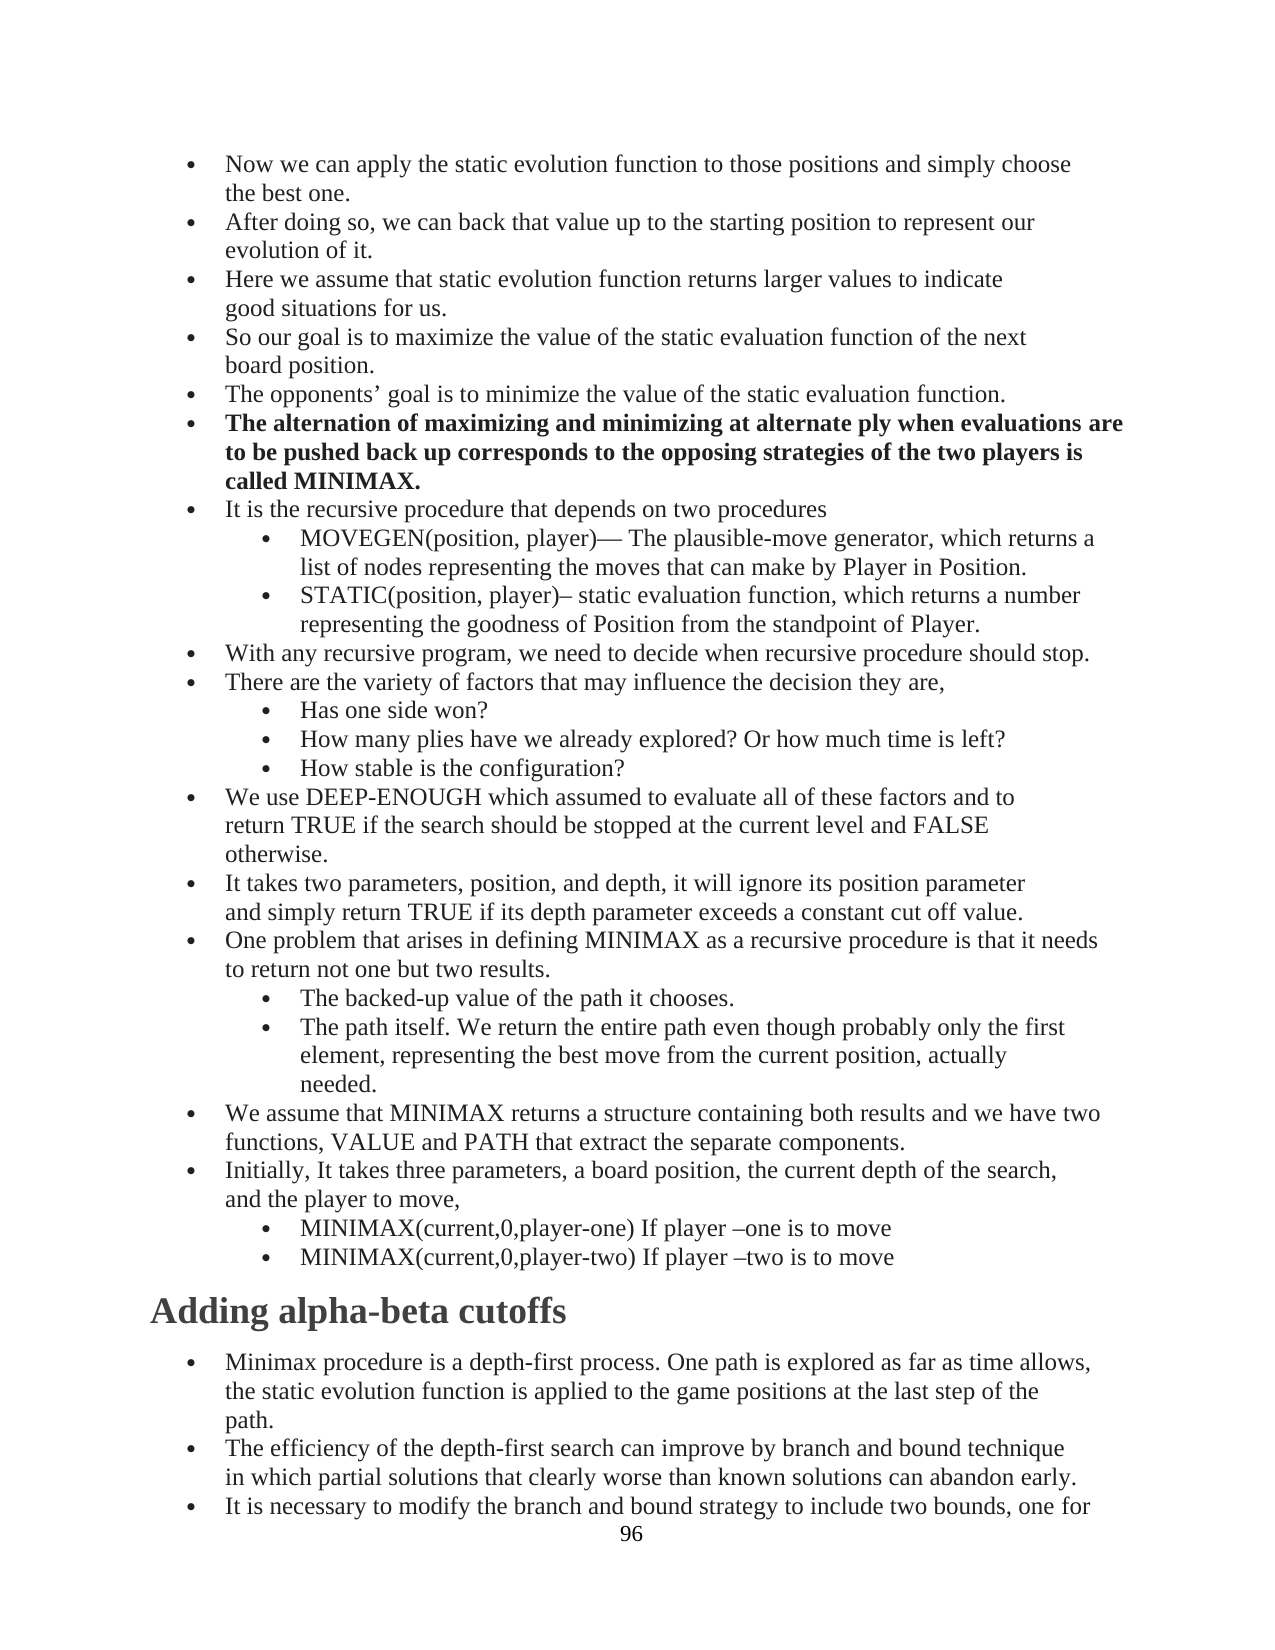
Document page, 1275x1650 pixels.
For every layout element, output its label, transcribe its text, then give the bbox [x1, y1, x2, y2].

list The path itself. We return the entire path even though probably only the first element, representing the best move from the current position, actually needed. [262, 1012, 1091, 1098]
list With any recursive program, we need to decide when recursive procedure should stop. [187, 638, 1260, 667]
list The opponents’ goal is to minimize the value of the static evaluation function. [187, 379, 1260, 408]
list Initially, It takes three parameters, a board position, the current depth of the search, and the player to move, [187, 1156, 1099, 1213]
list After doing so, we can back that value up to the starting position to represent our evolution of it. [187, 207, 1034, 264]
list MOVEGEN(position, player)— The plausible-move generator, which returns a list of nodes representing the moves that can make by Player in Position. [262, 523, 1095, 581]
list STATIC(position, player)– static evaluation function, which returns a number representing the goodness of Position from the standpoint of Player. [262, 581, 1080, 638]
list So our goal is to maximize the value of the static evaluation function of the next board position. [187, 322, 1090, 379]
list It takes two parameters, position, and depth, it will ignore its position parameter and simply return TRUE if its depth parameter exceeds a constant cut off value. [187, 868, 1068, 926]
list Has one side won? [262, 696, 1260, 724]
list We use DEEP-ENOUGH which assumed to evaluate all of these factors and to return TRUE if the search should be stopped at the current level and FALSE otherwise. [187, 782, 1081, 868]
list One problem that arises in defining MINIMAX as a recursive procedure is that it needs to return not one but two results. [187, 926, 1124, 983]
text Adding alpha-beta cutoffs [150, 1288, 1260, 1331]
subtitle The alternation of maximizing and minimizing at alternate ply when evaluations are to be pushed back up corresponds to the opposing strategies of the two players is called MINIMAX. [187, 408, 1123, 495]
list It is the recursive procedure that depends on two procedures [187, 495, 1260, 523]
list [187, 1491, 1090, 1520]
list The backed-up value of the path it chooses. [262, 983, 1260, 1012]
list MINIMAX(current,0,player-one) If player –one is to move [262, 1213, 1260, 1242]
list Now we can apply the static evolution function to those positions and simply choose the best one. [187, 149, 1108, 207]
list How many plies have we already explored? Or how much time is left? [262, 724, 1260, 753]
list The efficiency of the depth-first search can improve by branch and bound technique in which partial solutions that clearly worse than known solutions can abandon early. [187, 1433, 1091, 1491]
list Minimax procedure is a depth-first process. One path is explored as far as time allows, the static evolution function is applied to the game positions at the last step of the path. [187, 1347, 1095, 1433]
list How stable is the configuration? [262, 753, 1260, 782]
list There are the variety of factors that may influence the decision they are, [187, 667, 1260, 696]
list We assume that MINIMAX returns a structure containing both results and we have two functions, VALUE and PATH that extract the separate components. [187, 1098, 1101, 1156]
list MINIMAX(current,0,player-two) If player –two is to move [262, 1242, 1260, 1271]
list Here we assume that static evolution function returns larger values to indicate good situations for us. [187, 264, 1059, 322]
